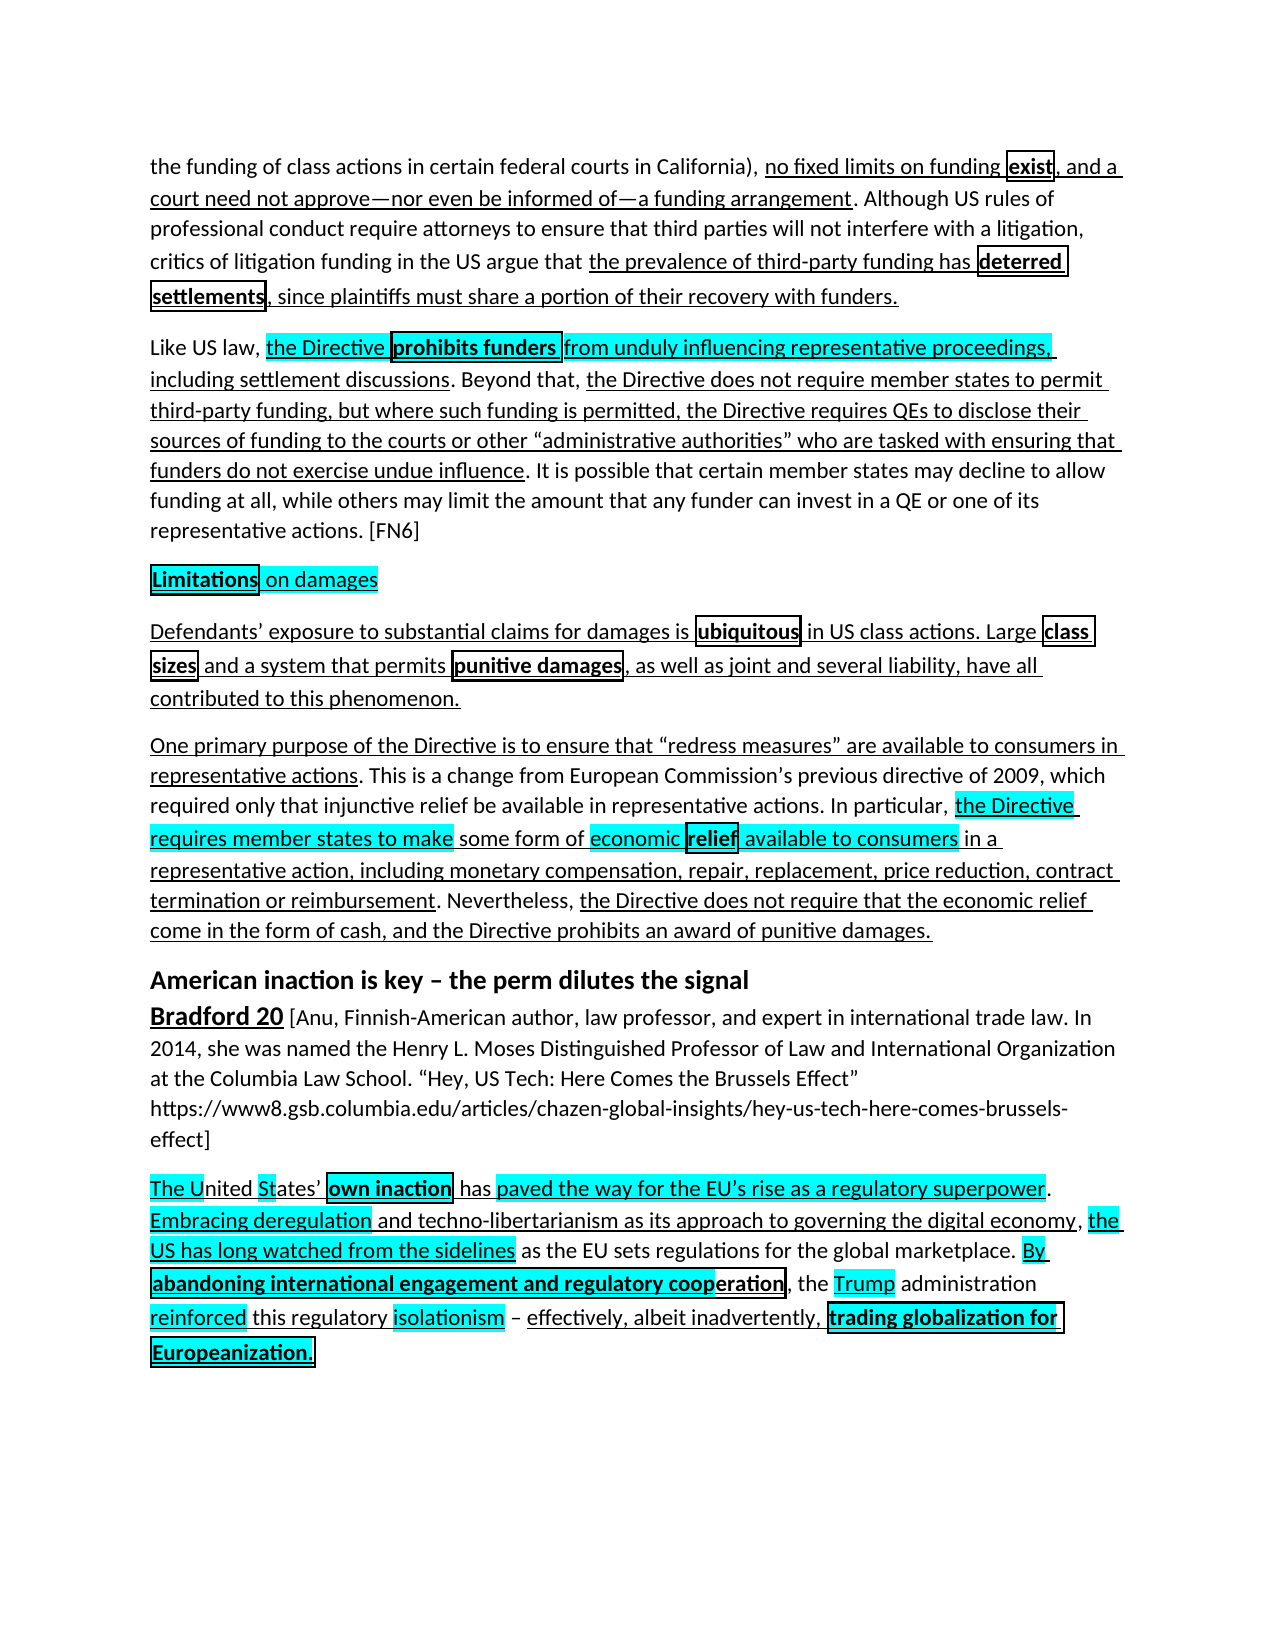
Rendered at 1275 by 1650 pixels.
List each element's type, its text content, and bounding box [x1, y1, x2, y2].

text Defendants’ exposure to substantial claims for damages is ubiquitous in US class actions. Large class sizes and a system that permits punitive damages, as well as joint and several liability, have all contributed to this phenomenon. [150, 615, 1125, 712]
text The United States’ own inaction has paved the way for the EU’s rise as a regulatory superpower. Embracing deregulation and techno-libertarianism as its approach to governing the digital economy, the US has long watched from the sidelines as the EU sets regulations for the global marketplace. By abandoning international engagement and regulatory cooperation, the Trump administration reinforced this regulatory isolationism – effectively, albeit inadvertently, trading globalization for Europeanization. [150, 1172, 1125, 1368]
text Bradford 20 [Anu, Finnish-American author, law professor, and expert in international trade law. In 2014, she was named the Henry L. Moses Distinguished Professor of Law and International Organization at the Columbia Law School. “Hey, US Tech: Here Comes the Brussels Effect” https://www8.gsb.columbia.edu/articles/chazen-global-insights/hey-us-tech-here-comes-brussels-effect] [150, 999, 1125, 1153]
subtitle American inaction is key – the perm dilutes the signal [150, 963, 1125, 996]
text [150, 150, 1125, 312]
text Like US law, the Directive prohibits funders from unduly influencing representative proceedings, including settlement discussions. Beyond that, the Directive does not require member states to permit third-party funding, but where such funding is permitted, the Directive requires QEs to disclose their sources of funding to the courts or other “administrative authorities” who are tasked with ensuring that funders do not exercise undue influence. It is possible that certain member states may decline to allow funding at all, while others may limit the amount that any funder can invest in a QE or one of its representative actions. [FN6] [150, 331, 1125, 544]
text One primary purpose of the Directive is to ensure that “redress measures” are available to consumers in representative actions. This is a change from European Commission’s previous directive of 2009, which required only that injunctive relief be available in representative actions. In particular, the Directive requires member states to make some form of economic relief available to consumers in a representative action, including monetary compensation, repair, replacement, price reduction, contract termination or reimbursement. Nevertheless, the Directive does not require that the economic relief come in the form of cash, and the Directive prohibits an award of punitive damages. [150, 756, 1125, 944]
text Limitations on damages [260, 563, 1125, 596]
